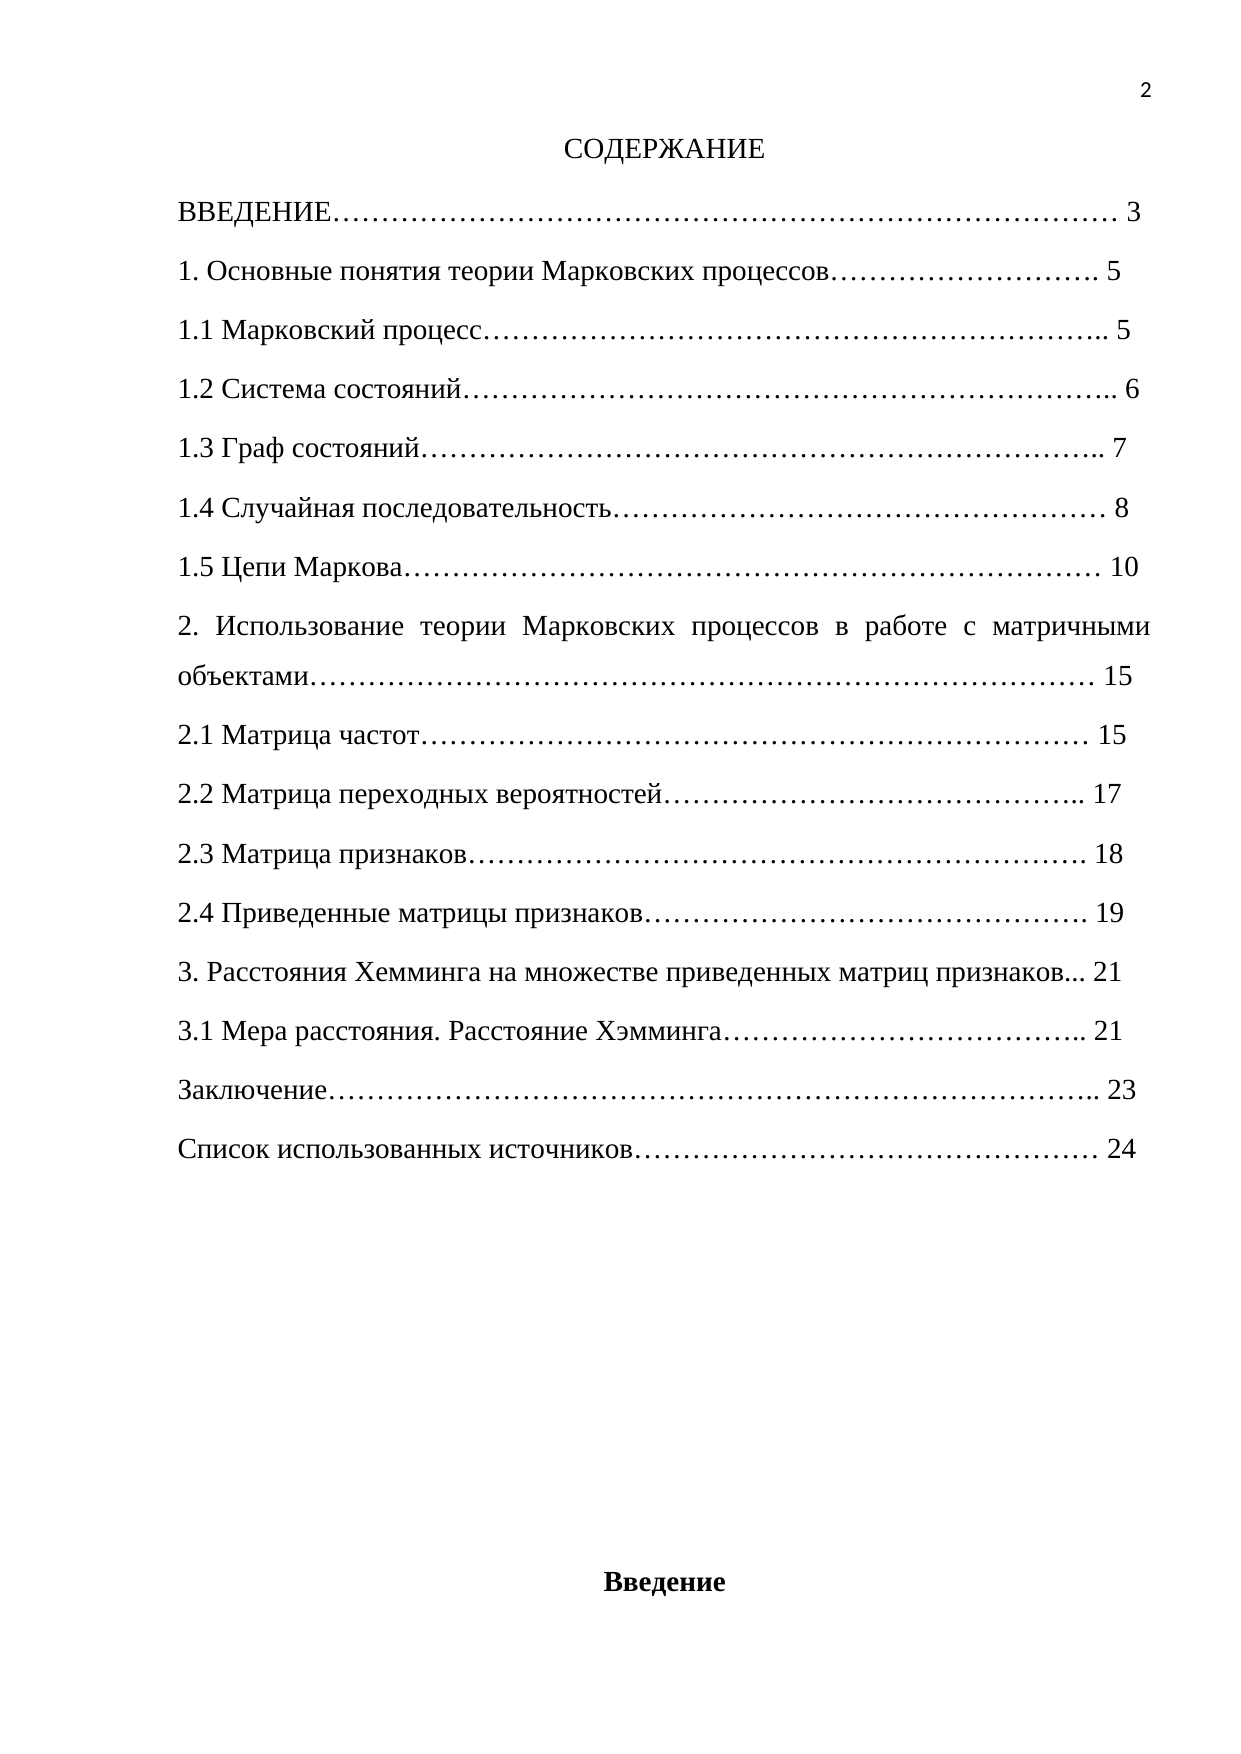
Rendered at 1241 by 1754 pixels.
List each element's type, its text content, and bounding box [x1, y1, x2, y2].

table_cell 1.1 Марковский процесс……………………………………………………….. 5 [166, 312, 1163, 371]
table_cell 2.2 Матрица переходных вероятностей…………………………………….. 17 [166, 777, 1163, 836]
table_cell 2. Использование теории Марковских процессов в работе с матричными объектами……………………………………………………………………… 15 [166, 608, 1163, 717]
table_cell 1.4 Случайная последовательность…………………………………………… 8 [166, 490, 1163, 549]
table_cell Заключение…………………………………………………………………….. 23 [166, 1073, 1163, 1132]
text Введение [177, 1564, 1152, 1598]
table_cell 1.2 Система состояний………………………………………………………….. 6 [166, 371, 1163, 431]
table_cell 2.4 Приведенные матрицы признаков………………………………………. 19 [166, 895, 1163, 954]
table_cell 1.3 Граф состояний…………………………………………………………….. 7 [166, 431, 1163, 490]
table_cell 1.5 Цепи Маркова……………………………………………………………… 10 [166, 549, 1163, 608]
table_cell Список использованных источников………………………………………… 24 [166, 1132, 1163, 1191]
table_cell 2.1 Матрица частот…………………………………………………………… 15 [166, 718, 1163, 777]
table_cell 3. Расстояния Хемминга на множестве приведенных матриц признаков... 21 [166, 954, 1163, 1013]
table_cell 3.1 Мера расстояния. Расстояние Хэмминга……………………………….. 21 [166, 1013, 1163, 1072]
text СОДЕРЖАНИЕ [177, 131, 1152, 164]
table_cell 2.3 Матрица признаков………………………………………………………. 18 [166, 836, 1163, 895]
table_header ВВЕДЕНИЕ……………………………………………………………………… 3 [166, 194, 1163, 253]
table_cell 1. Основные понятия теории Марковских процессов………………………. 5 [166, 253, 1163, 312]
